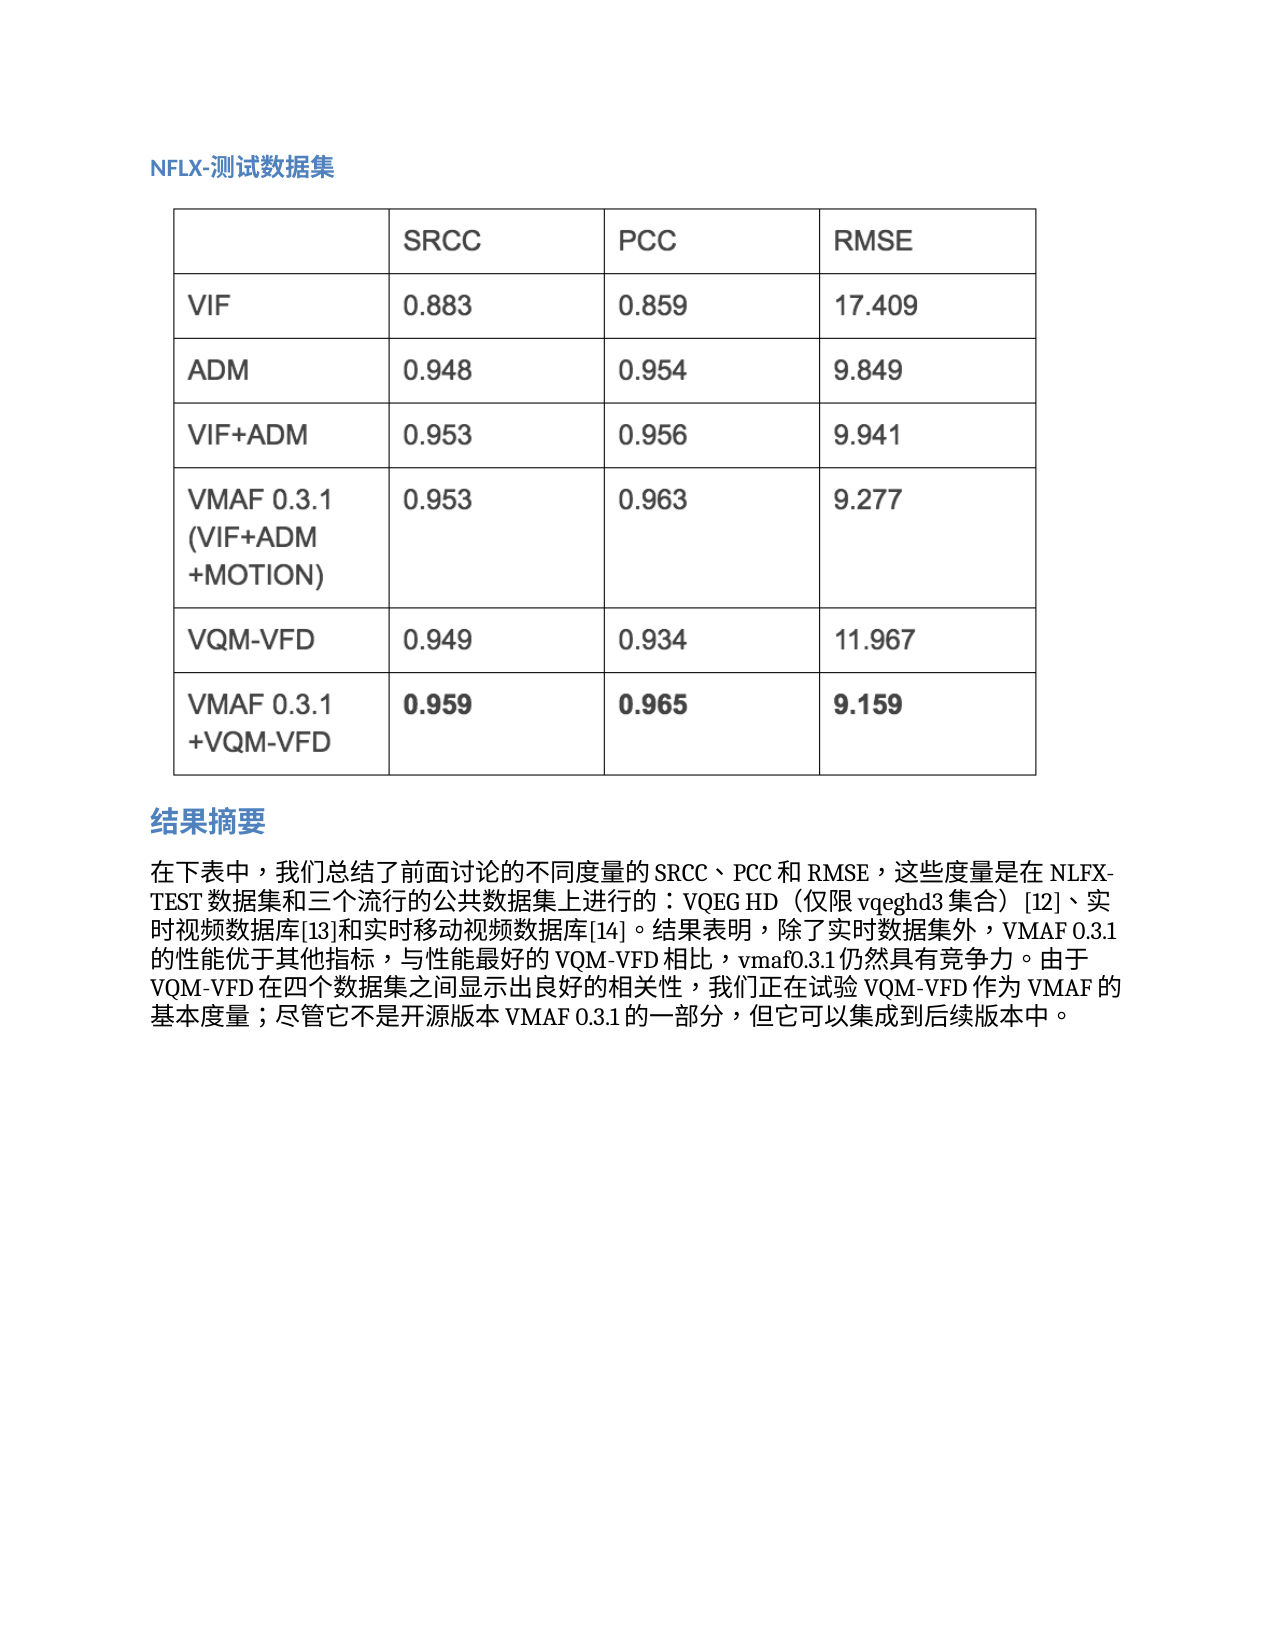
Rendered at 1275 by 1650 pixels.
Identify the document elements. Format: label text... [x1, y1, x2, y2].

subtitle 结果摘要 [150, 801, 1125, 841]
picture [168, 202, 1044, 781]
subtitle NFLX-测试数据集 [150, 150, 1125, 184]
text 在下表中，我们总结了前面讨论的不同度量的SRCC、PCC和RMSE，这些度量是在NLFX-TEST数据集和三个流行的公共数据集上进行的：VQEG HD（仅限vqeghd3集合）[12]、实时视频数据库[13]和实时移动视频数据库[14]。结果表明，除了实时数据集外，VMAF 0.3.1的性能优于其他指标，与性能最好的VQM-VFD相比，vmaf0.3.1仍然具有竞争力。由于VQM-VFD在四个数据集之间显示出良好的相关性，我们正在试验VQM-VFD作为VMAF的基本度量；尽管它不是开源版本VMAF 0.3.1的一部分，但它可以集成到后续版本中。 [150, 859, 1125, 1032]
